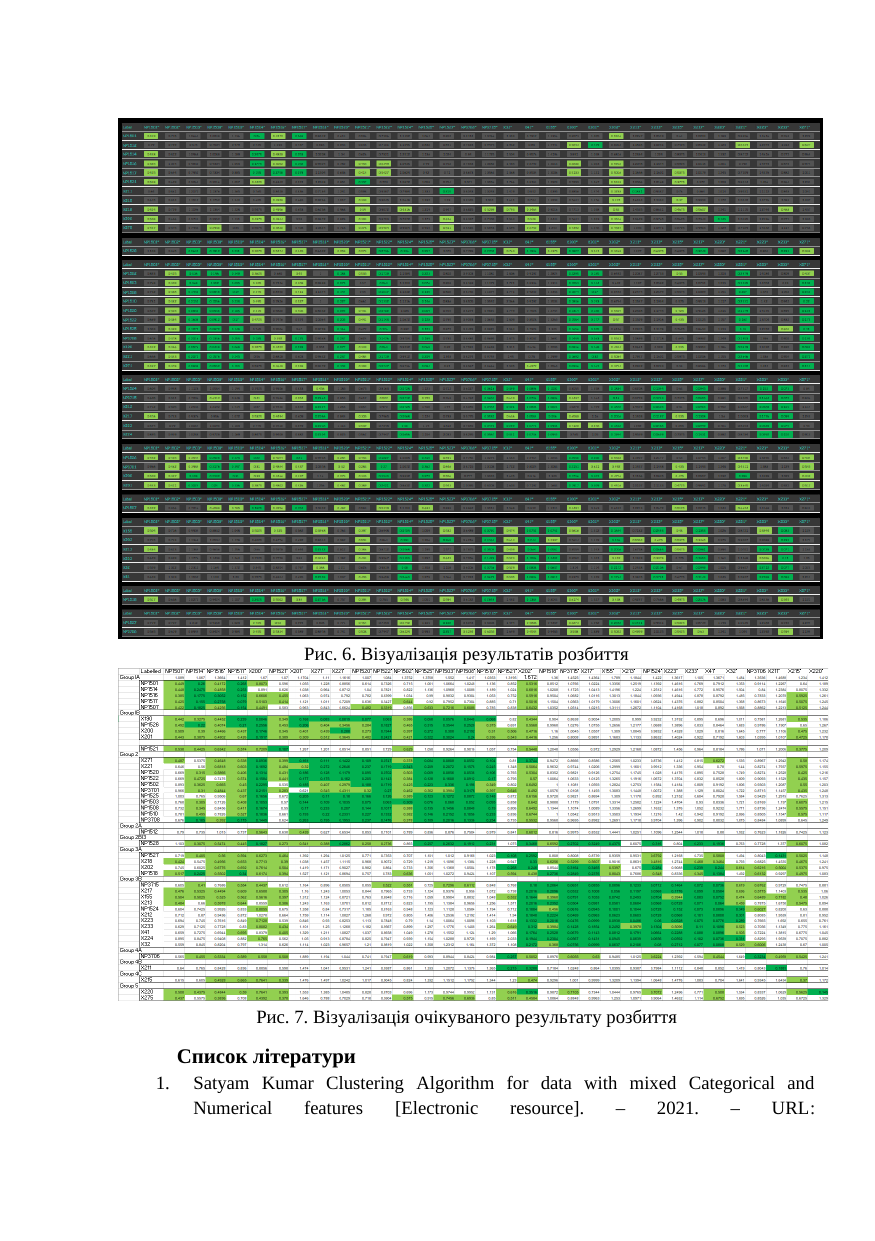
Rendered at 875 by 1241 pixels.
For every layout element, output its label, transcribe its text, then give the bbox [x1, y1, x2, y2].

text Список літератури [118, 1044, 815, 1068]
picture [118, 668, 829, 1001]
text Рис. 6. Візуалізація результатів розбиття [118, 643, 815, 665]
text Рис. 7. Візуалізація очікуваного результату розбиття [118, 1006, 815, 1027]
picture [118, 118, 823, 639]
